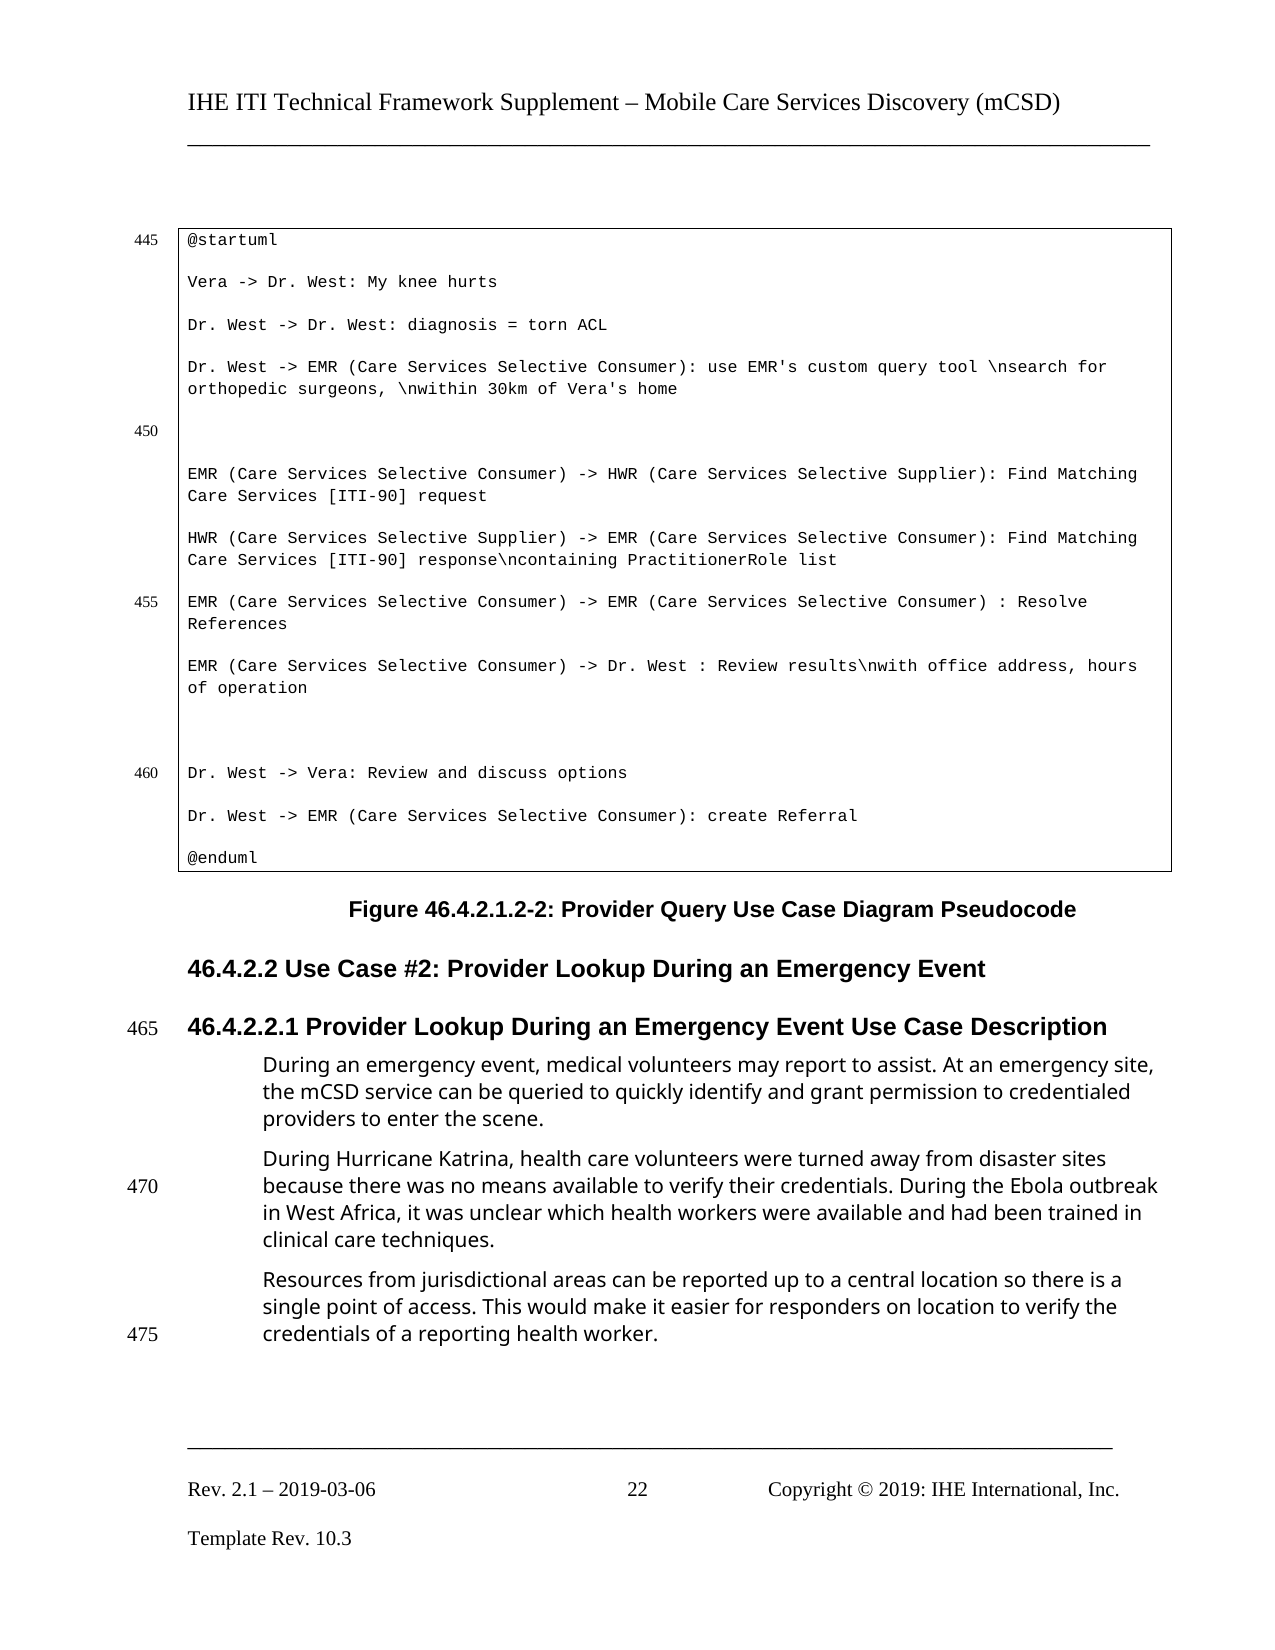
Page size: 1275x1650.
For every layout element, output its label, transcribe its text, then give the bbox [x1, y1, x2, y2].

text Dr. West -> EMR (Care Services Selective Consumer): use EMR's custom query tool \nsearch for orthopedic surgeons, \nwithin 30km of Vera's home [179, 356, 1171, 399]
title Figure 46.4.2.1.2-2: Provider Query Use Case Diagram Pseudocode [262, 895, 1162, 922]
text During Hurricane Katrina, health care volunteers were turned away from disaster sites because there was no means available to verify their credentials. During the Ebola outbreak in West Africa, it was unclear which health workers were available and had been trained in clinical care techniques. [262, 1145, 1162, 1253]
text @startuml [179, 229, 1171, 250]
text @enduml [179, 847, 1171, 871]
text During an emergency event, medical volunteers may report to assist. At an emergency site, the mCSD service can be queried to quickly identify and grant permission to credentialed providers to enter the scene. [262, 1051, 1162, 1132]
subtitle 46.4.2.2 Use Case #2: Provider Lookup During an Emergency Event [187, 954, 1162, 982]
text Dr. West -> Vera: Review and discuss options [179, 762, 1171, 783]
text Dr. West -> Dr. West: diagnosis = torn ACL [179, 313, 1171, 335]
text EMR (Care Services Selective Consumer) -> Dr. West : Review results\nwith office address, hours of operation [179, 655, 1171, 698]
subtitle 46.4.2.2.1 Provider Lookup During an Emergency Event Use Case Description [187, 1012, 1162, 1040]
text EMR (Care Services Selective Consumer) -> EMR (Care Services Selective Consumer) : Resolve References [179, 591, 1171, 634]
text HWR (Care Services Selective Supplier) -> EMR (Care Services Selective Consumer): Find Matching Care Services [ITI-90] response\ncontaining PractitionerRole list [179, 527, 1171, 570]
text Vera -> Dr. West: My knee hurts [179, 271, 1171, 293]
text EMR (Care Services Selective Consumer) -> HWR (Care Services Selective Supplier): Find Matching Care Services [ITI-90] request [179, 462, 1171, 506]
text Resources from jurisdictional areas can be reported up to a central location so there is a single point of access. This would make it easier for responders on location to verify the credentials of a reporting health worker. [262, 1266, 1162, 1347]
text Dr. West -> EMR (Care Services Selective Consumer): create Referral [179, 804, 1171, 826]
